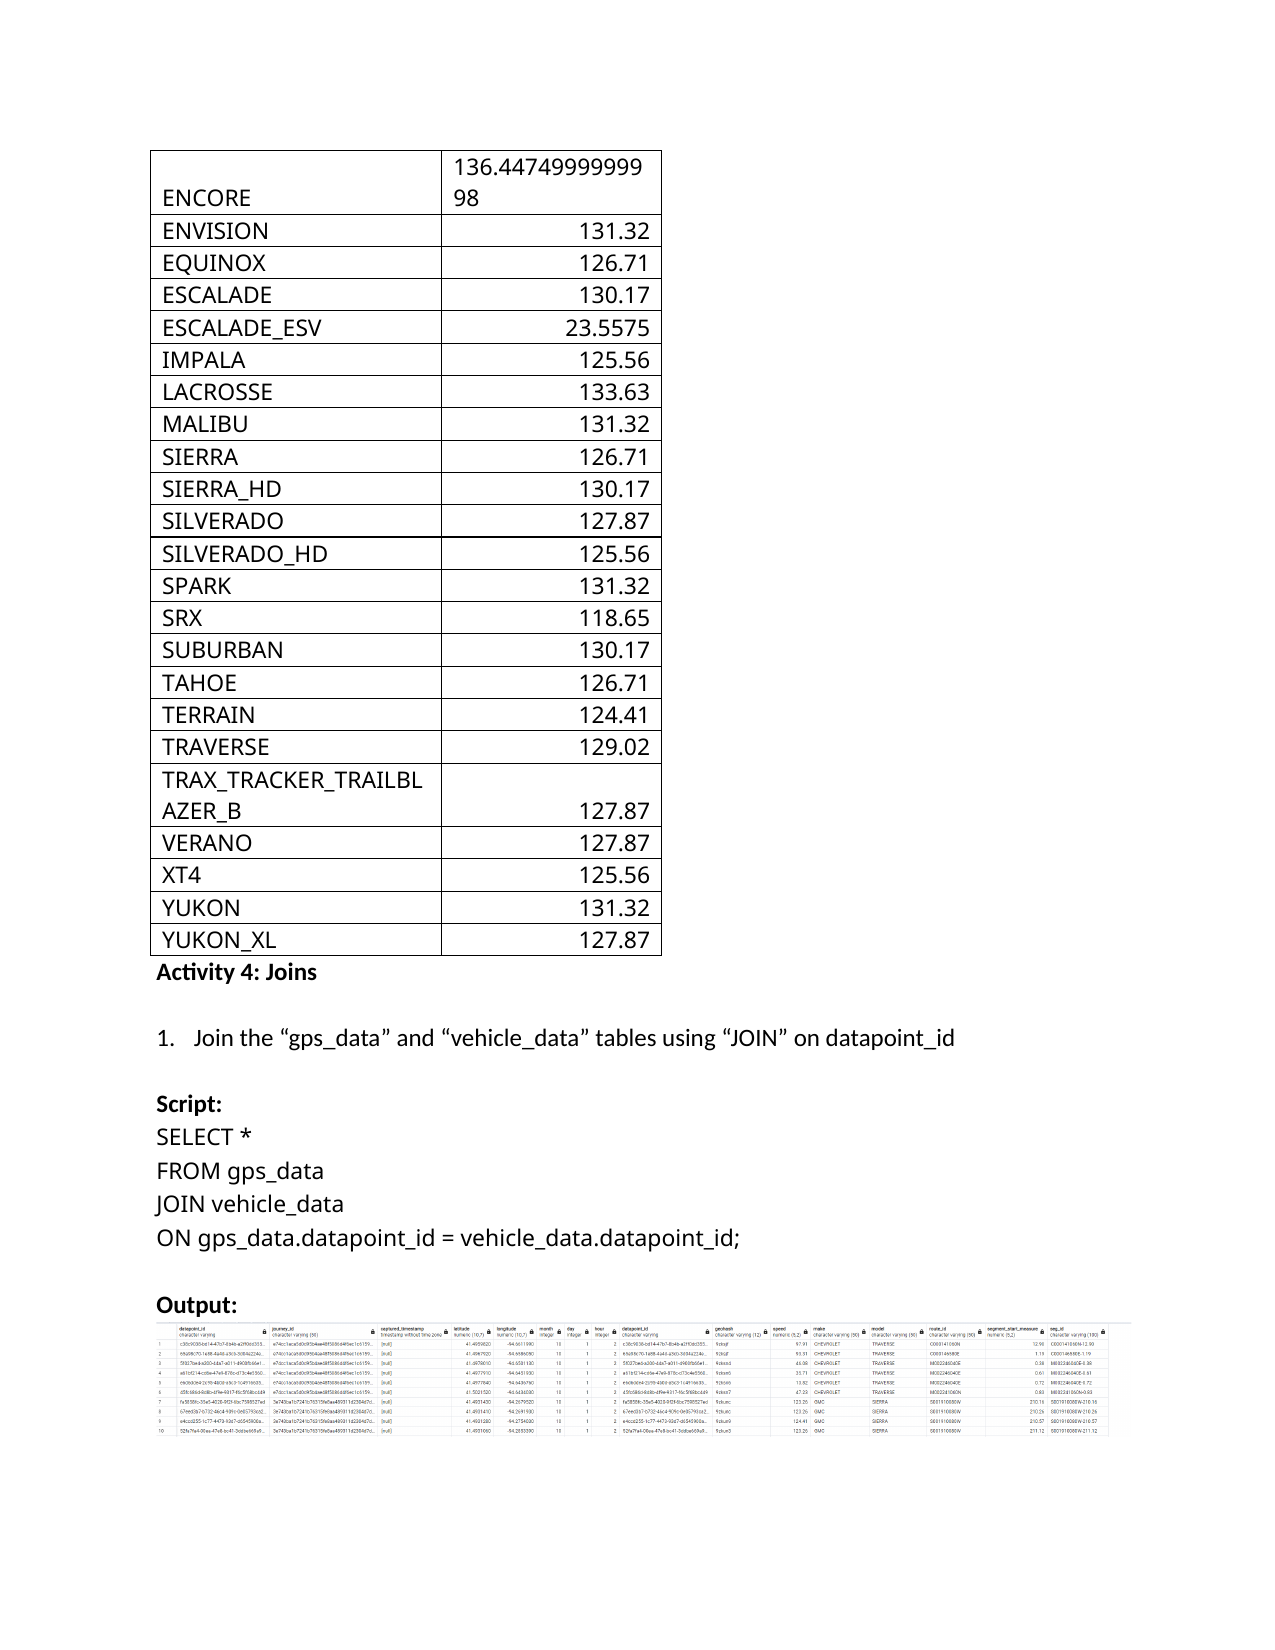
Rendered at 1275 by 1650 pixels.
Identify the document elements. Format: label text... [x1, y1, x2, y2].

table_cell 131.32 [442, 892, 661, 923]
table_cell 124.41 [442, 699, 661, 730]
table_cell 131.32 [442, 215, 661, 246]
table_cell ESCALADE [151, 279, 441, 310]
table_cell SILVERADO_HD [151, 538, 441, 569]
table_cell IMPALA [151, 344, 441, 375]
table_cell 130.17 [442, 473, 661, 504]
table_cell XT4 [151, 859, 441, 891]
text JOIN vehicle_data [156, 1188, 1125, 1219]
table_cell 126.71 [442, 441, 661, 472]
table_cell 130.17 [442, 634, 661, 666]
table_cell 126.71 [442, 247, 661, 278]
text Script: [156, 1088, 1125, 1118]
table_cell 125.56 [442, 859, 661, 891]
table_cell ENVISION [151, 215, 441, 246]
table_cell YUKON_XL [151, 924, 441, 955]
table_cell TRAVERSE [151, 731, 441, 762]
list Join the “gps_data” and “vehicle_data” tables using “JOIN” on datapoint_id [156, 1022, 1125, 1053]
table_cell SILVERADO [151, 505, 441, 536]
table_cell SIERRA_HD [151, 473, 441, 504]
text SELECT * [156, 1121, 1125, 1152]
picture [156, 1322, 1132, 1437]
table_cell 131.32 [442, 408, 661, 439]
text ON gps_data.datapoint_id = vehicle_data.datapoint_id; [156, 1222, 1125, 1253]
table_cell 131.32 [442, 570, 661, 601]
table_cell SUBURBAN [151, 634, 441, 666]
table_cell 136.4474999999998 [442, 151, 661, 213]
table_cell SPARK [151, 570, 441, 601]
table_cell EQUINOX [151, 247, 441, 278]
table_cell 118.65 [442, 602, 661, 633]
table_cell SIERRA [151, 441, 441, 472]
table_cell TAHOE [151, 667, 441, 698]
text Output: [156, 1289, 1125, 1320]
table_cell 127.87 [442, 505, 661, 536]
table_cell ESCALADE_ESV [151, 311, 441, 343]
table_cell 127.87 [442, 924, 661, 955]
table_cell ENCORE [151, 151, 441, 213]
table_cell 127.87 [442, 827, 661, 858]
table_cell 125.56 [442, 344, 661, 375]
text FROM gps_data [156, 1154, 1125, 1186]
table_cell 127.87 [442, 764, 661, 826]
table_cell VERANO [151, 827, 441, 858]
table_cell TERRAIN [151, 699, 441, 730]
table_cell LACROSSE [151, 376, 441, 407]
table_cell 125.56 [442, 538, 661, 569]
table_cell YUKON [151, 892, 441, 923]
table_cell 130.17 [442, 279, 661, 310]
table_cell TRAX_TRACKER_TRAILBLAZER_B [151, 764, 441, 826]
table_cell SRX [151, 602, 441, 633]
table_cell 133.63 [442, 376, 661, 407]
table_cell 23.5575 [442, 311, 661, 343]
text Activity 4: Joins [156, 956, 1125, 987]
table_cell MALIBU [151, 408, 441, 439]
table_cell 129.02 [442, 731, 661, 762]
table_cell 126.71 [442, 667, 661, 698]
